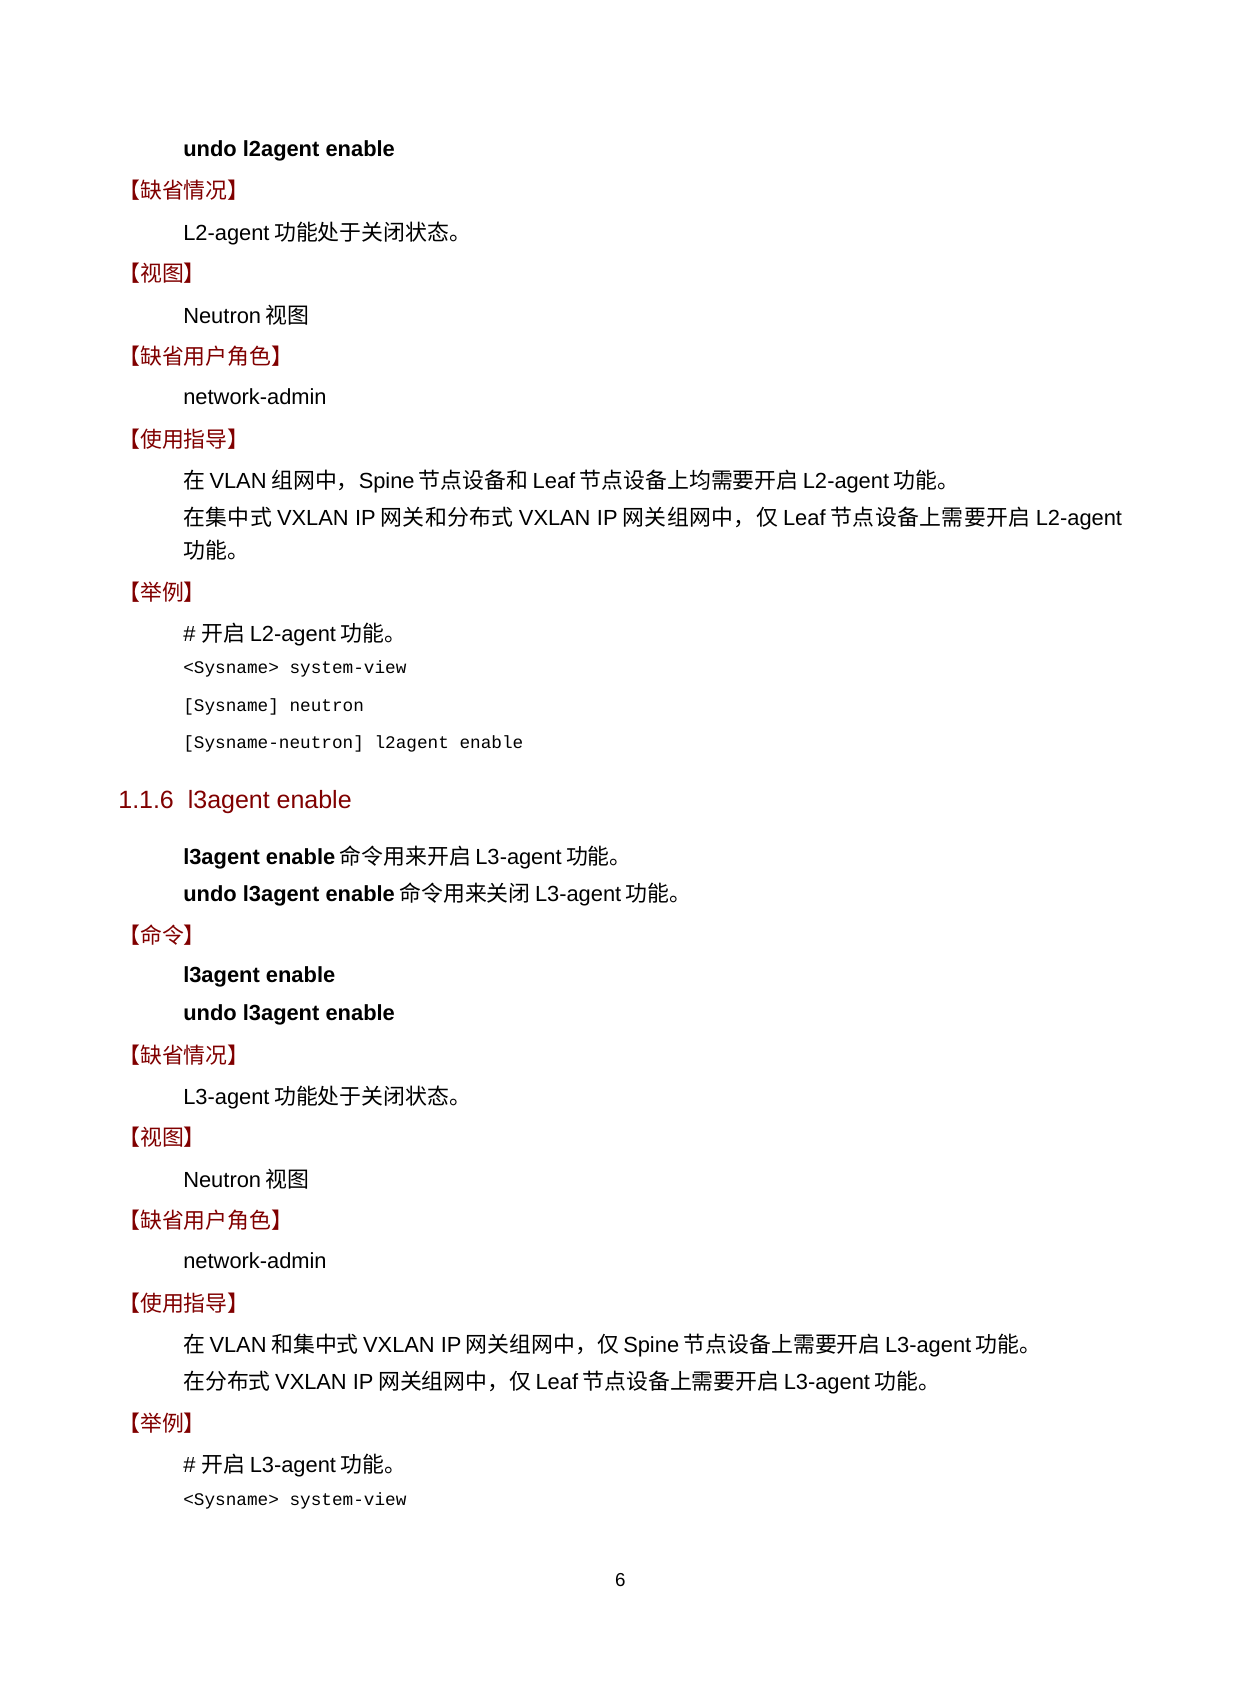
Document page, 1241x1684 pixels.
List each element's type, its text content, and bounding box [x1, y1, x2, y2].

text [Sysname] neutron [183, 690, 1122, 723]
text network-admin [183, 380, 1122, 413]
text Neutron视图 [183, 1161, 1122, 1194]
text 在VLAN和集中式VXLAN IP网关组网中，仅Spine节点设备上需要开启L3-agent功能。 [183, 1327, 1122, 1359]
text Neutron视图 [183, 297, 1122, 330]
text undo l3agent enable [183, 996, 1122, 1029]
text 在VLAN组网中，Spine节点设备和Leaf节点设备上均需要开启L2-agent功能。 [183, 462, 1122, 495]
text undo l3agent enable命令用来关闭L3-agent功能。 [183, 876, 1122, 909]
text network-admin [183, 1244, 1122, 1277]
text l3agent enable [183, 958, 1122, 992]
text 【缺省用户角色】 [118, 338, 1122, 371]
text 【命令】 [118, 917, 1122, 950]
text 【使用指导】 [118, 1285, 1122, 1318]
text 【使用指导】 [118, 421, 1122, 454]
text L2-agent功能处于关闭状态。 [183, 214, 1122, 247]
subtitle l3agent enable [118, 785, 1122, 814]
text <Sysname> system-view [183, 652, 1122, 686]
text [Sysname-neutron] l2agent enable [183, 727, 1122, 760]
text L3-agent功能处于关闭状态。 [183, 1078, 1122, 1111]
text 【缺省情况】 [118, 173, 1122, 206]
text undo l2agent enable [183, 132, 1122, 164]
text 在分布式VXLAN IP网关组网中，仅Leaf节点设备上需要开启L3-agent功能。 [183, 1364, 1122, 1397]
text # 开启L3-agent功能。 [183, 1446, 1122, 1479]
text 【视图】 [118, 1120, 1122, 1153]
text 【举例】 [118, 1405, 1122, 1438]
text 【视图】 [118, 256, 1122, 289]
text 【缺省用户角色】 [118, 1202, 1122, 1236]
text 【缺省情况】 [118, 1037, 1122, 1070]
text l3agent enable命令用来开启L3-agent功能。 [183, 839, 1122, 872]
text 【举例】 [118, 574, 1122, 607]
text # 开启L2-agent功能。 [183, 615, 1122, 648]
text <Sysname> system-view [183, 1484, 1122, 1517]
text 在集中式VXLAN IP网关和分布式VXLAN IP网关组网中，仅Leaf节点设备上需要开启L2-agent功能。 [183, 499, 1122, 566]
